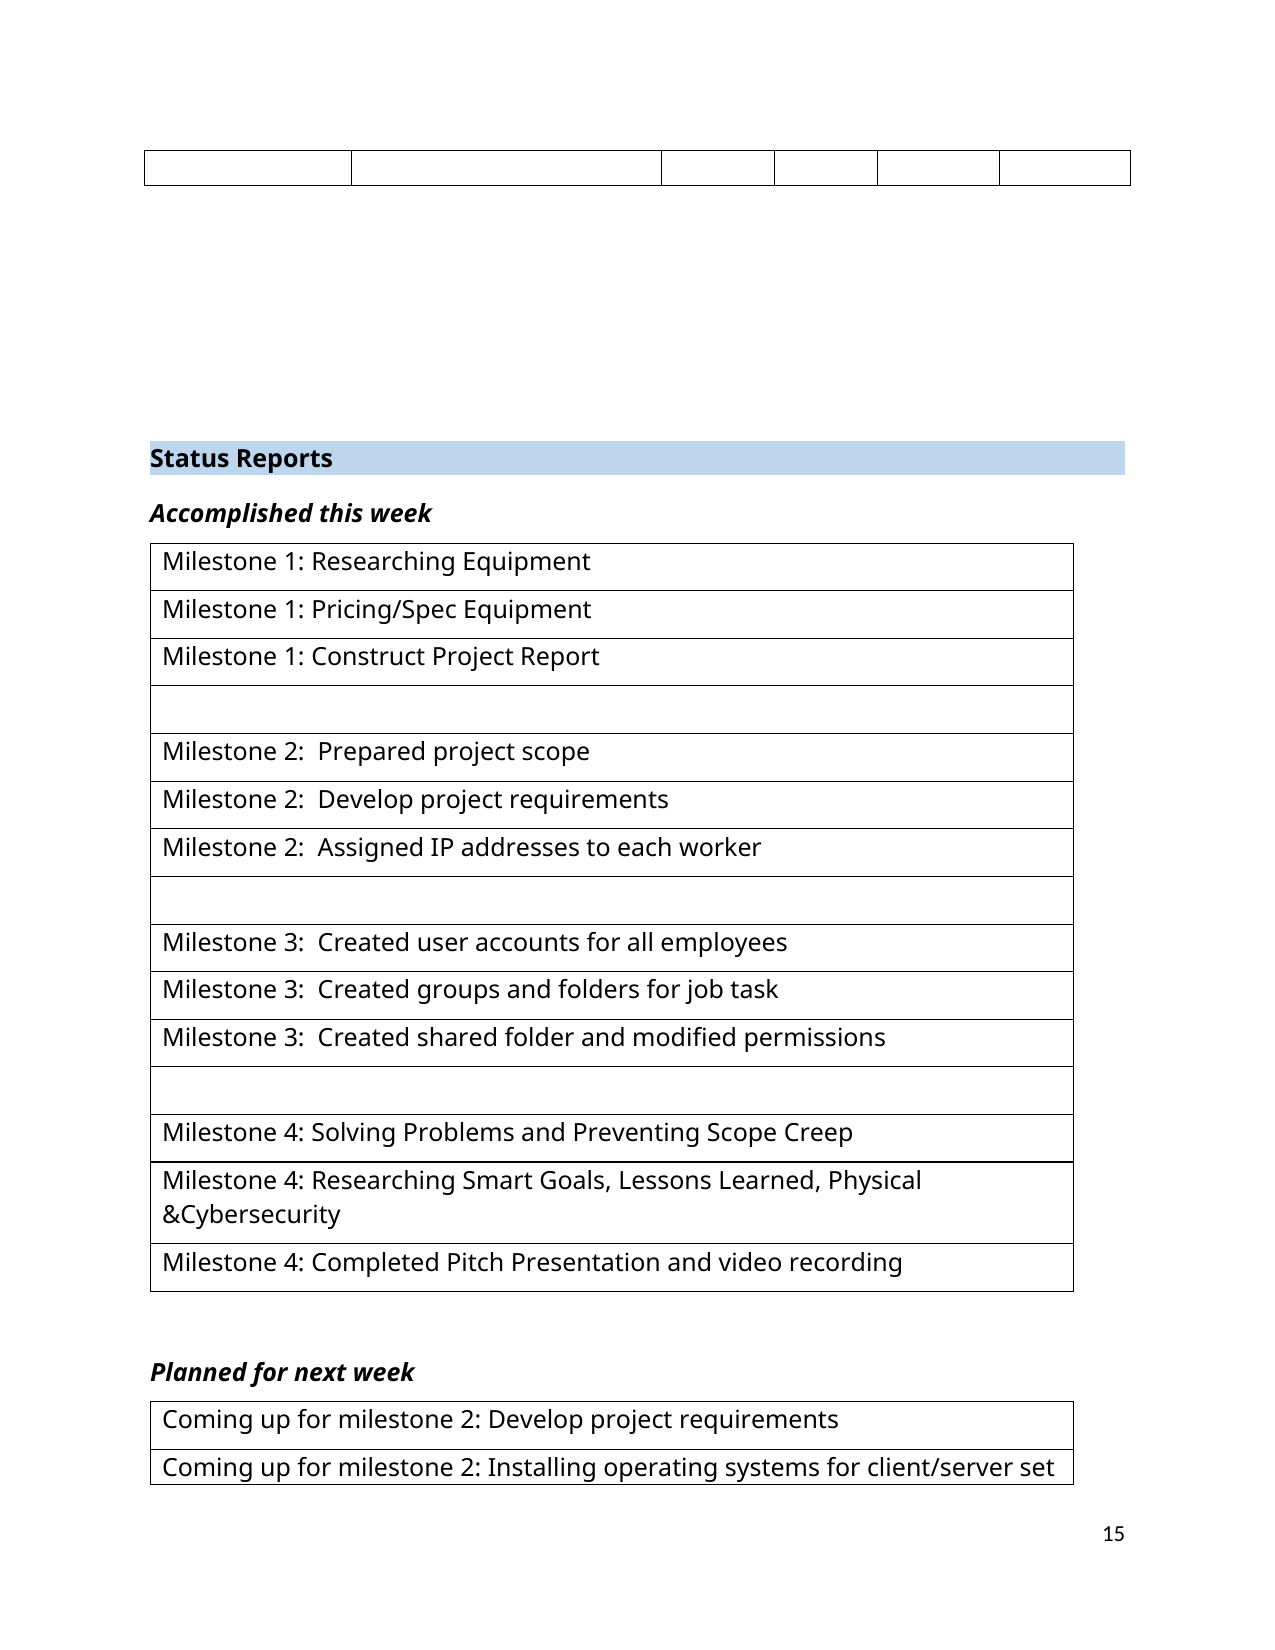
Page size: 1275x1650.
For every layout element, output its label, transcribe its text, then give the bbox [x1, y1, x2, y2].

table_cell Milestone 3: Created shared folder and modified permissions [151, 1020, 1073, 1066]
table_cell Milestone 1: Pricing/Spec Equipment [151, 591, 1073, 638]
table_cell [1000, 151, 1130, 185]
table_cell Milestone 4: Researching Smart Goals, Lessons Learned, Physical &Cybersecurity [151, 1163, 1073, 1243]
table_cell [151, 686, 1073, 733]
table_cell Milestone 2: Assigned IP addresses to each worker [151, 829, 1073, 876]
table_cell [151, 1067, 1073, 1114]
table_cell [878, 151, 999, 185]
table_cell Milestone 4: Solving Problems and Preventing Scope Creep [151, 1115, 1073, 1161]
table_cell Milestone 3: Created user accounts for all employees [151, 925, 1073, 971]
table_cell Milestone 2: Prepared project scope [151, 734, 1073, 781]
table_header Milestone 1: Researching Equipment [151, 544, 1073, 590]
table_cell Milestone 4: Completed Pitch Presentation and video recording [151, 1244, 1073, 1291]
table_header Coming up for milestone 2: Develop project requirements [151, 1402, 1073, 1449]
text Accomplished this week [150, 496, 1125, 530]
table_cell [352, 151, 661, 185]
table_cell Milestone 3: Created groups and folders for job task [151, 972, 1073, 1019]
table_cell [145, 151, 351, 185]
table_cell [151, 1450, 1073, 1484]
subtitle Status Reports [150, 441, 1125, 475]
table_cell [775, 151, 877, 185]
table_cell Milestone 1: Construct Project Report [151, 639, 1073, 685]
table_cell Milestone 2: Develop project requirements [151, 782, 1073, 828]
table_cell [662, 151, 774, 185]
text Planned for next week [150, 1354, 1125, 1389]
table_cell [151, 877, 1073, 923]
